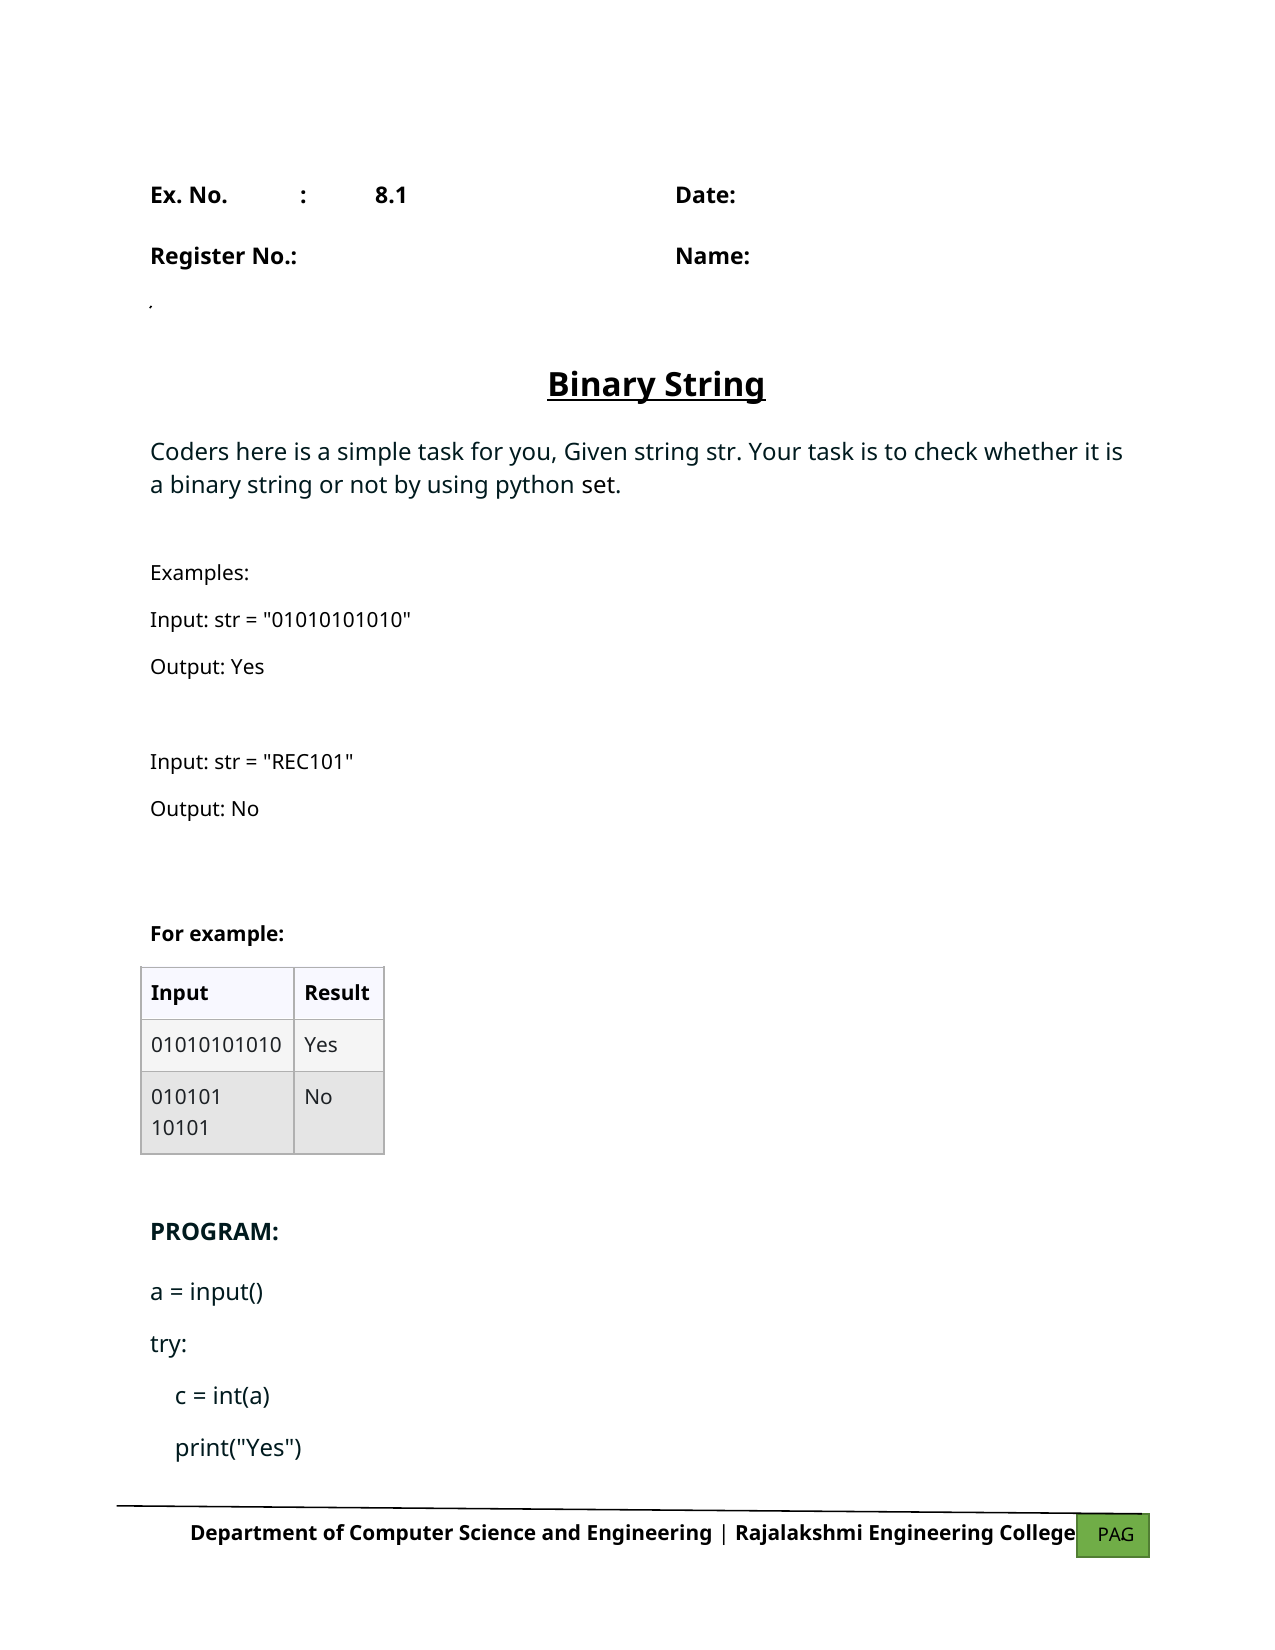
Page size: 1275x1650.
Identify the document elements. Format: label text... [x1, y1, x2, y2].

text Ex. No. : 8.1 Date: [150, 179, 1125, 210]
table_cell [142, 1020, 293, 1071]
text Output: Yes [150, 652, 1125, 681]
text Register No.: Name: [150, 239, 1125, 271]
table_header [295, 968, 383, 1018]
text PROGRAM: [150, 1215, 1125, 1248]
text Input: str = "REC101" [150, 747, 1125, 775]
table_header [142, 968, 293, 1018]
text For example: [150, 919, 1125, 947]
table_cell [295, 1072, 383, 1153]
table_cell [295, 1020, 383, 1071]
text try: [150, 1327, 1125, 1360]
text a = input() [150, 1275, 1125, 1308]
text Binary String [187, 360, 1125, 406]
text Output: No [150, 794, 1125, 823]
text Examples: [150, 558, 1125, 586]
text Coders here is a simple task for you, Given string str. Your task is to check whether it is a binary string or not by using python set. [150, 435, 1125, 500]
text Input: str = "01010101010" [150, 605, 1125, 633]
text print("Yes") [150, 1431, 1125, 1463]
text c = int(a) [150, 1379, 1125, 1412]
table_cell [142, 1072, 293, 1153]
